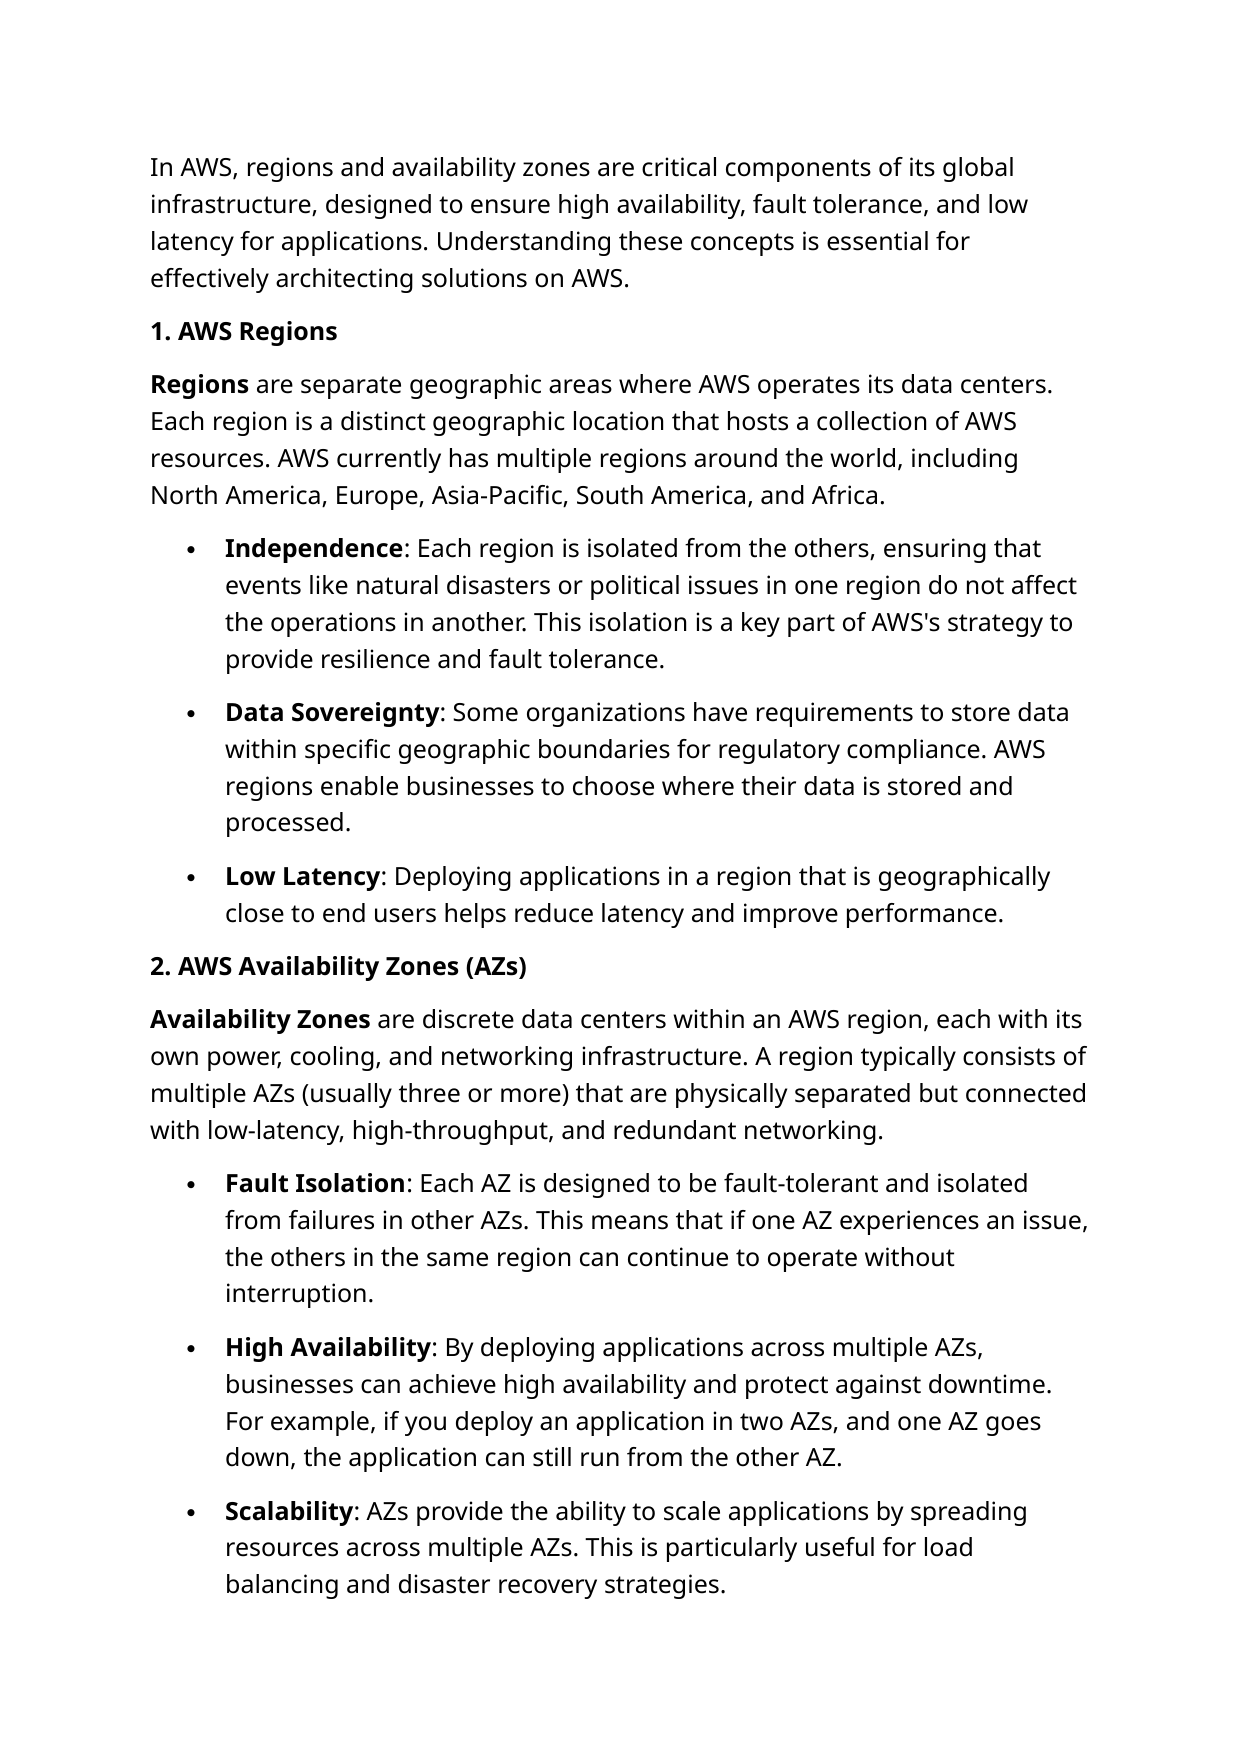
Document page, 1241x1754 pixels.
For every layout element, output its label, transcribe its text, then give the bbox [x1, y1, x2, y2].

text Regions are separate geographic areas where AWS operates its data centers. Each region is a distinct geographic location that hosts a collection of AWS resources. AWS currently has multiple regions around the world, including North America, Europe, Asia-Pacific, South America, and Africa. [150, 367, 1090, 512]
list Scalability: AZs provide the ability to scale applications by spreading resources across multiple AZs. This is particularly useful for load balancing and disaster recovery strategies. [187, 1493, 1090, 1601]
text 2. AWS Availability Zones (AZs) [150, 949, 1090, 983]
list High Availability: By deploying applications across multiple AZs, businesses can achieve high availability and protect against downtime. For example, if you deploy an application in two AZs, and one AZ goes down, the application can still run from the other AZ. [187, 1329, 1090, 1474]
list Fault Isolation: Each AZ is designed to be fault-tolerant and isolated from failures in other AZs. This means that if one AZ experiences an issue, the others in the same region can continue to operate without interruption. [187, 1166, 1090, 1310]
list Low Latency: Deploying applications in a region that is geographically close to end users helps reduce latency and improve performance. [187, 858, 1090, 929]
text Availability Zones are discrete data centers within an AWS region, each with its own power, cooling, and networking infrastructure. A region typically consists of multiple AZs (usually three or more) that are physically separated but connected with low-latency, high-throughput, and redundant networking. [150, 1002, 1090, 1146]
list Independence: Each region is isolated from the others, ensuring that events like natural disasters or political issues in one region do not affect the operations in another. This isolation is a key part of AWS's strategy to provide resilience and fault tolerance. [187, 531, 1090, 675]
list Data Sovereignty: Some organizations have requirements to store data within specific geographic boundaries for regulatory compliance. AWS regions enable businesses to choose where their data is stored and processed. [187, 695, 1090, 839]
text 1. AWS Regions [150, 314, 1090, 348]
text In AWS, regions and availability zones are critical components of its global infrastructure, designed to ensure high availability, fault tolerance, and low latency for applications. Understanding these concepts is essential for effectively architecting solutions on AWS. [150, 150, 1090, 294]
